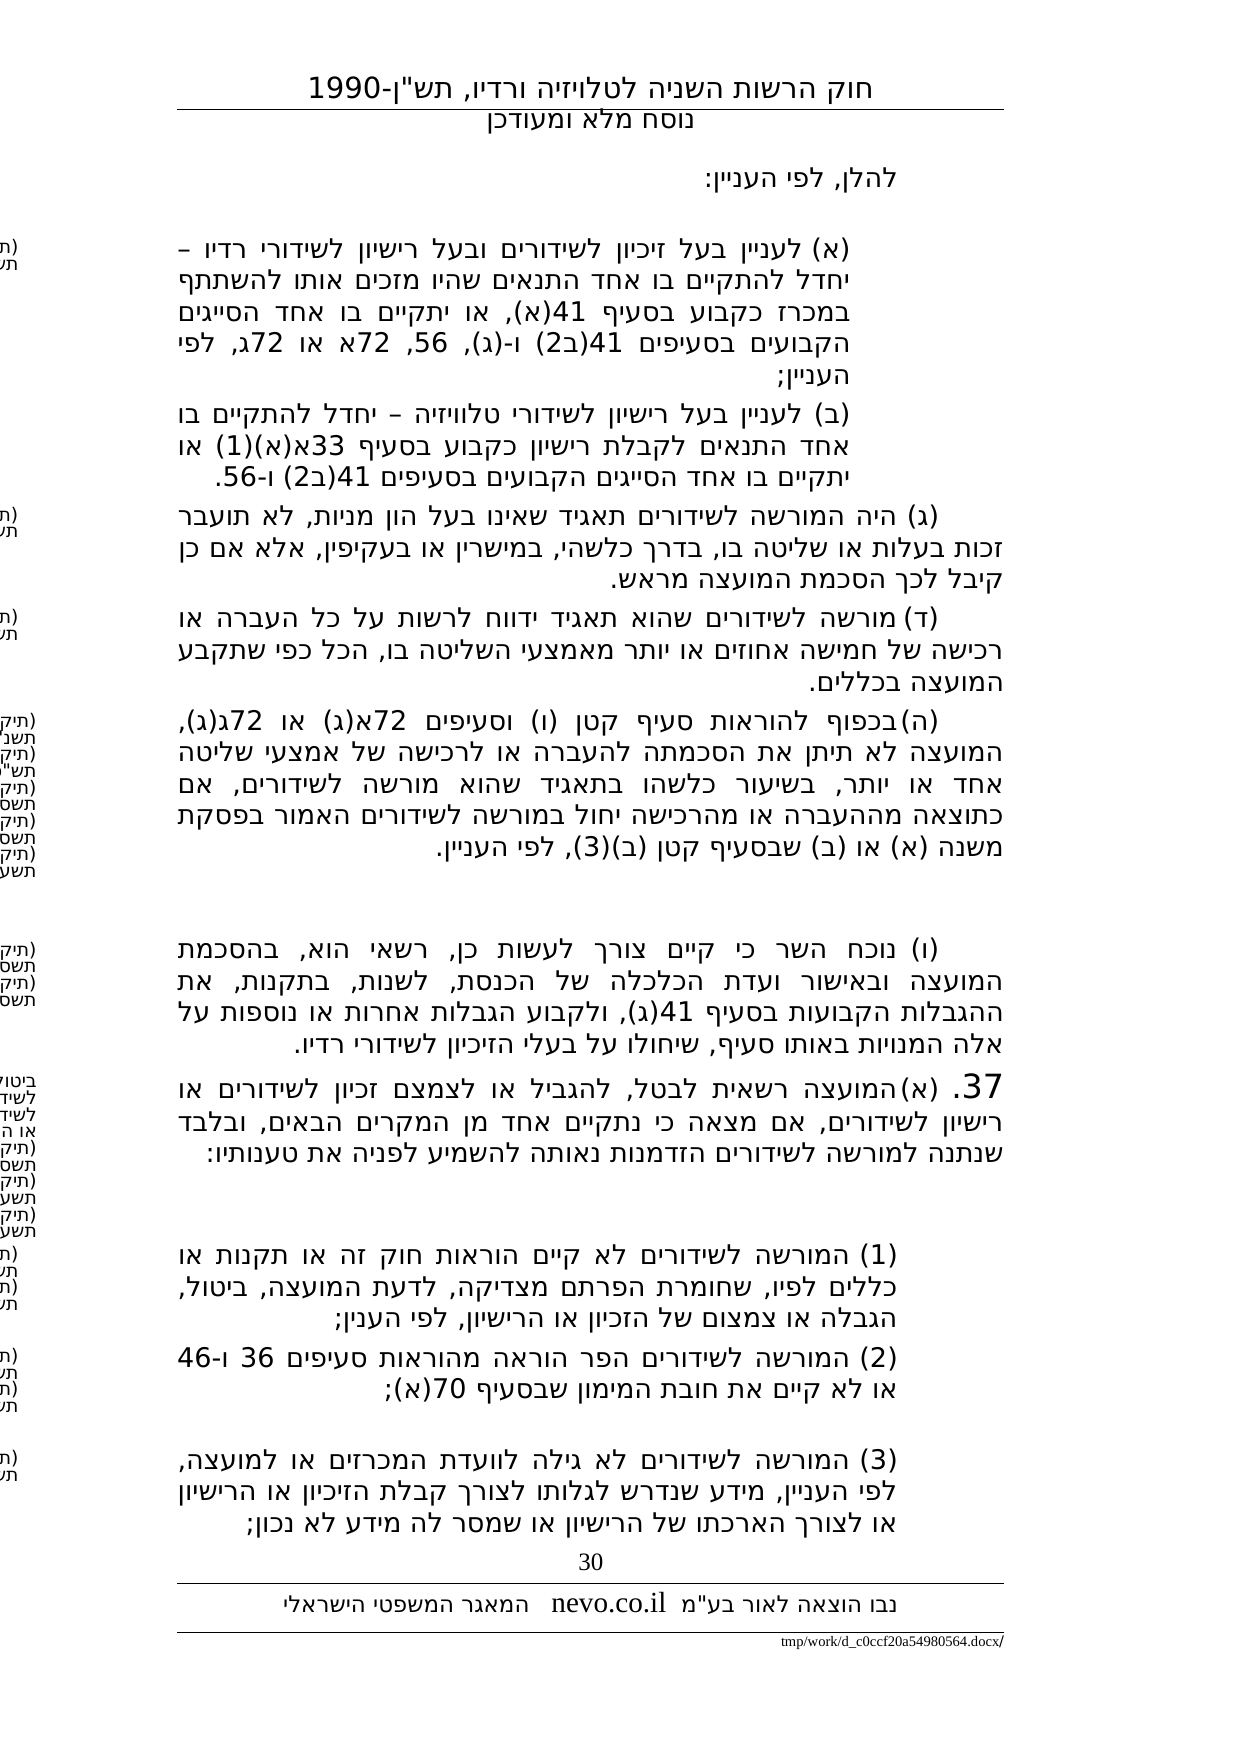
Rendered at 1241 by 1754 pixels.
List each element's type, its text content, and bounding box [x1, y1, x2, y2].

text (ב) לעניין בעל רישיון לשידורי טלוויזיה – יחדל להתקיים בו אחד התנאים לקבלת רישיון כקבוע בסעיף 33א(א)(1) או יתקיים בו אחד הסייגים הקבועים בסעיפים 41(ב2) ו-56. [177, 398, 851, 493]
text (1) המורשה לשידורים לא קיים הוראות חוק זה או תקנות או כללים לפיו, שחומרת הפרתם מצדיקה, לדעת המועצה, ביטול, הגבלה או צמצום של הזכיון או הרישיון, לפי הענין; [177, 1240, 898, 1334]
text (ד) מורשה לשידורים שהוא תאגיד ידווח לרשות על כל העברה או רכישה של חמישה אחוזים או יותר מאמצעי השליטה בו, הכל כפי שתקבע המועצה בכללים. [177, 603, 1004, 697]
text (ג) היה המורשה לשידורים תאגיד שאינו בעל הון מניות, לא תועבר זכות בעלות או שליטה בו, בדרך כלשהי, במישרין או בעקיפין, אלא אם כן קיבל לכך הסכמת המועצה מראש. [177, 501, 1004, 595]
text (ו) נוכח השר כי קיים צורך לעשות כן, רשאי הוא, בהסכמת המועצה ובאישור ועדת הכלכלה של הכנסת, לשנות, בתקנות, את ההגבלות הקבועות בסעיף 41(ג), ולקבוע הגבלות אחרות או נוספות על אלה המנויות באותו סעיף, שיחולו על בעלי הזיכיון לשידורי רדיו. [177, 933, 1004, 1059]
text 37. (א) המועצה רשאית לבטל, להגביל או לצמצם זכיון לשידורים או רישיון לשידורים, אם מצאה כי נתקיים אחד מן המקרים הבאים, ובלבד שנתנה למורשה לשידורים הזדמנות נאותה להשמיע לפניה את טענותיו: [177, 1067, 1004, 1169]
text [177, 162, 898, 194]
text (3) המורשה לשידורים לא גילה לוועדת המכרזים או למועצה, לפי העניין, מידע שנדרש לגלותו לצורך קבלת הזיכיון או הרישיון או לצורך הארכתו של הרישיון או שמסר לה מידע לא נכון; [177, 1444, 898, 1539]
text (2) המורשה לשידורים הפר הוראה מהוראות סעיפים 36 ו-46 או לא קיים את חובת המימון שבסעיף 70(א); [177, 1342, 898, 1405]
text (א) לעניין בעל זיכיון לשידורים ובעל רישיון לשידורי רדיו – יחדל להתקיים בו אחד התנאים שהיו מזכים אותו להשתתף במכרז כקבוע בסעיף 41(א), או יתקיים בו אחד הסייגים הקבועים בסעיפים 41(ב2) ו-(ג), 56, 72א או 72ג, לפי העניין; [177, 233, 851, 391]
text (ה) בכפוף להוראות סעיף קטן (ו) וסעיפים 72א(ג) או 72ג(ג), המועצה לא תיתן את הסכמתה להעברה או לרכישה של אמצעי שליטה אחד או יותר, בשיעור כלשהו בתאגיד שהוא מורשה לשידורים, אם כתוצאה מההעברה או מהרכישה יחול במורשה לשידורים האמור בפסקת משנה (א) או (ב) שבסעיף קטן (ב)(3), לפי העניין. [177, 705, 1004, 863]
